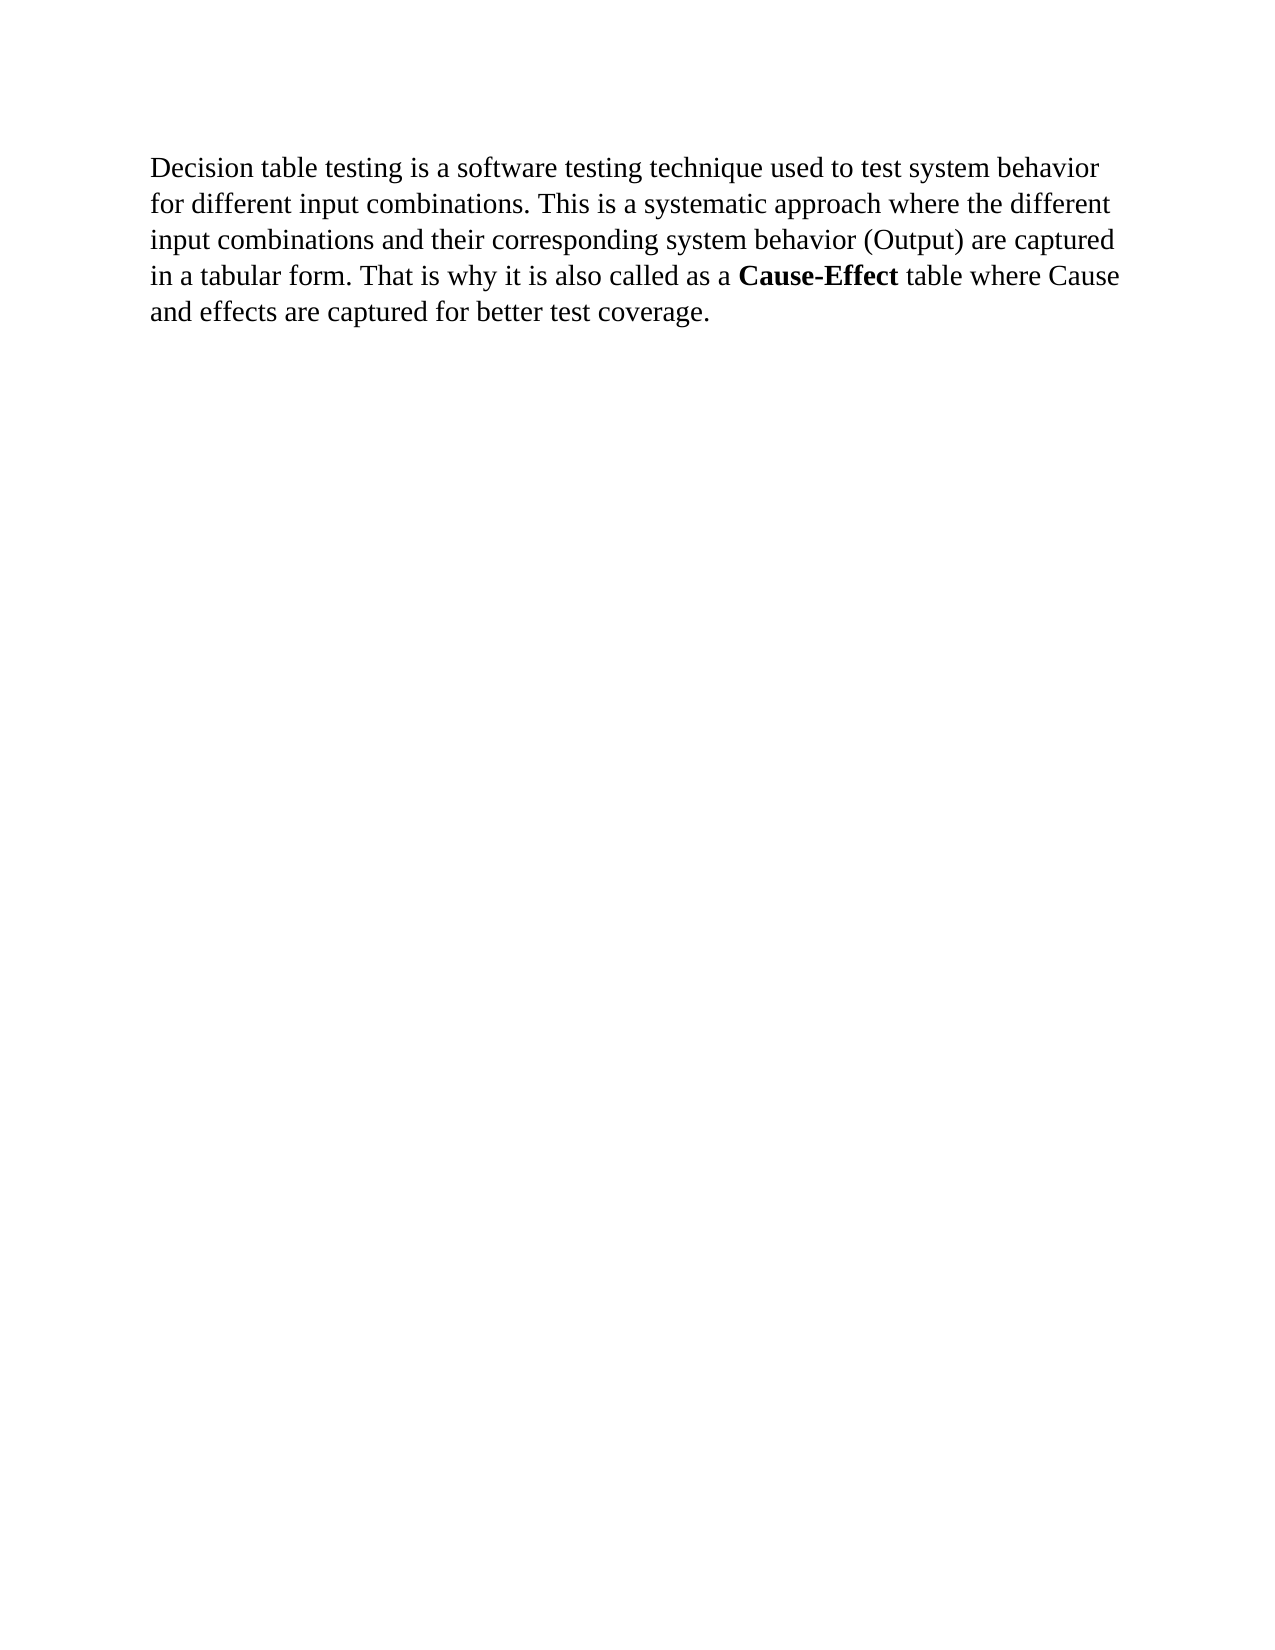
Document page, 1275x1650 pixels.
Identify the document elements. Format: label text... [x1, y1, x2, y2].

text Decision table testing is a software testing technique used to test system behavior for different input combinations. This is a systematic approach where the different input combinations and their corresponding system behavior (Output) are captured in a tabular form. That is why it is also called as a Cause-Effect table where Cause and effects are captured for better test coverage. [150, 150, 1125, 362]
